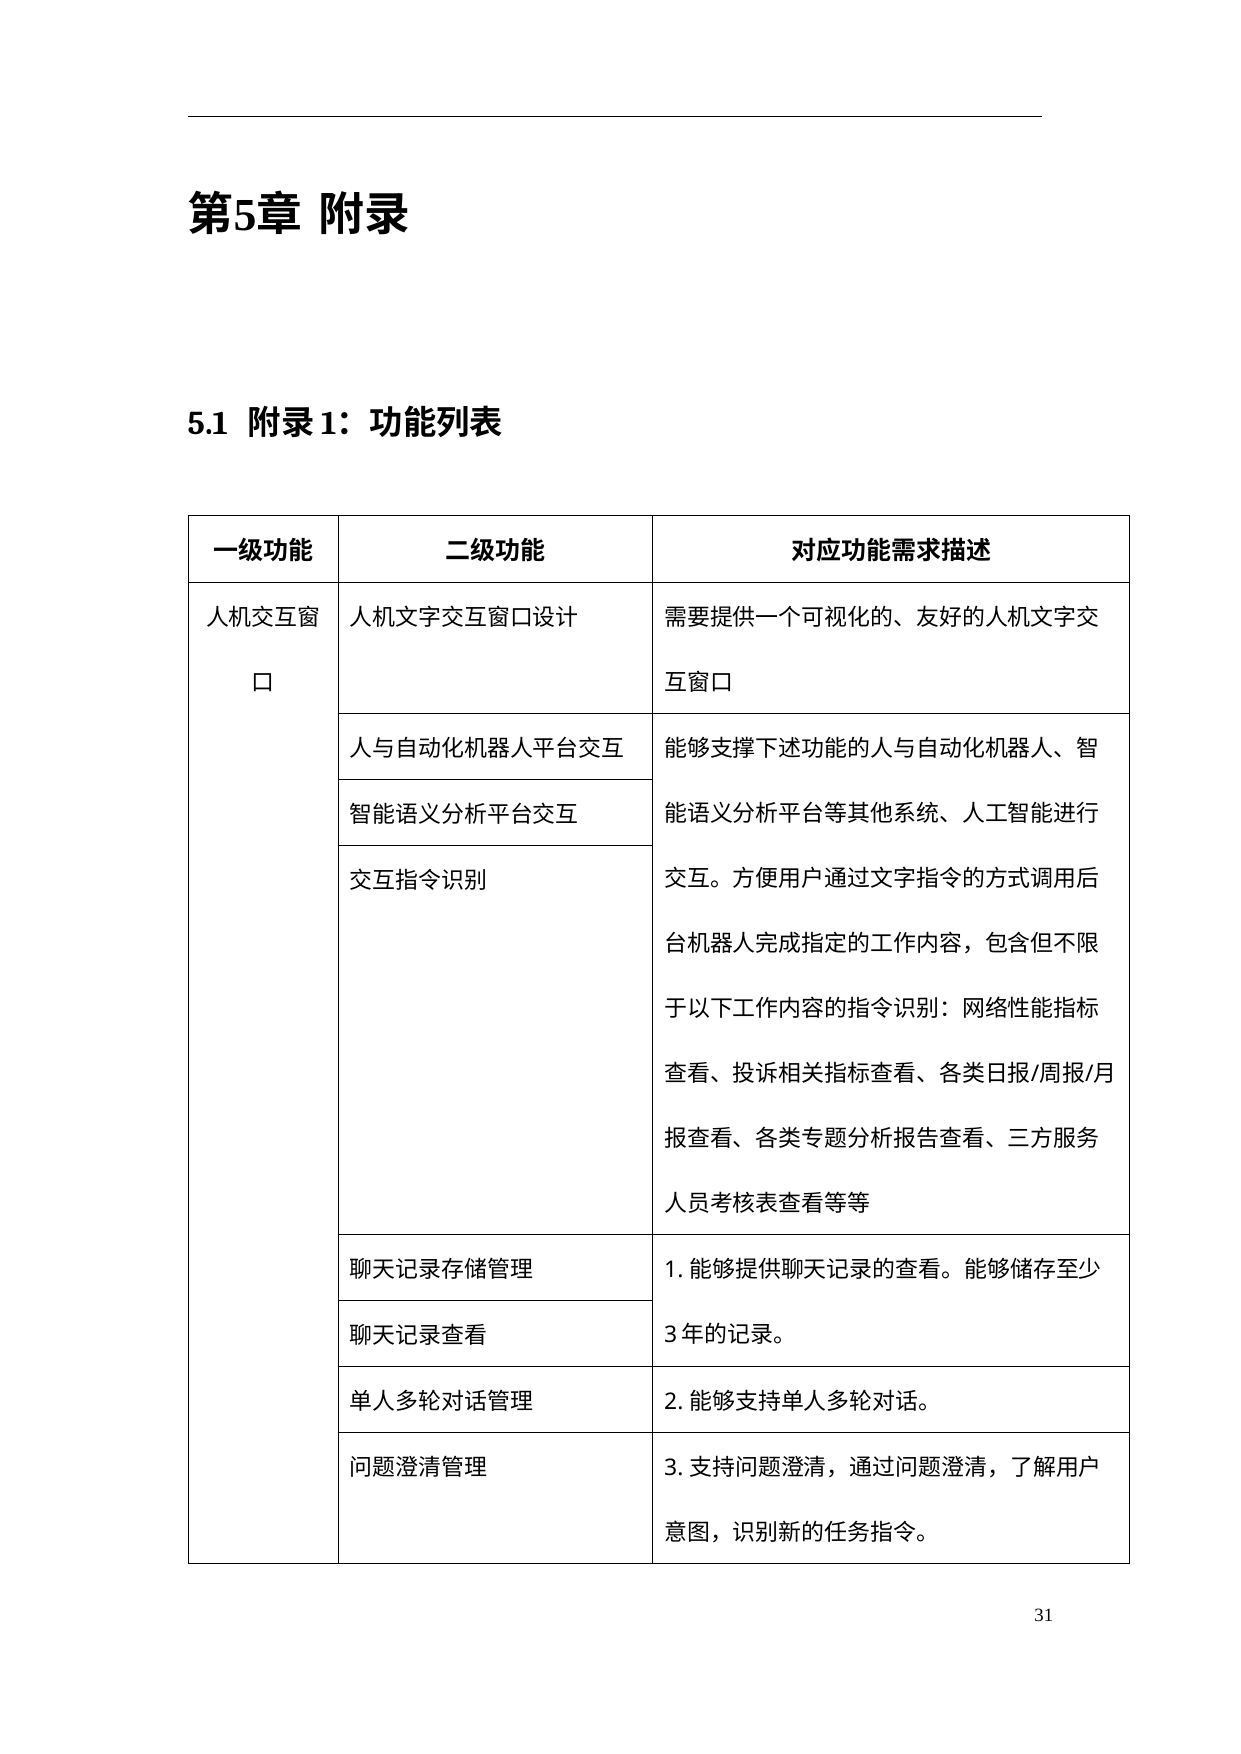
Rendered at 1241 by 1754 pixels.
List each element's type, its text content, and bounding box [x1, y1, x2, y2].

table_header 对应功能需求描述 [653, 516, 1129, 582]
subtitle 附录 [187, 162, 1053, 259]
table_cell 能够支撑下述功能的人与自动化机器人、智能语义分析平台等其他系统、人工智能进行交互。方便用户通过文字指令的方式调用后台机器人完成指定的工作内容，包含但不限于以下工作内容的指令识别：网络性能指标查看、投诉相关指标查看、各类日报/周报/月报查看、各类专题分析报告查看、三方服务人员考核表查看等等 [653, 714, 1129, 1234]
table_cell 交互指令识别 [339, 846, 652, 1234]
table_header 二级功能 [339, 516, 652, 582]
table_cell 需要提供一个可视化的、友好的人机文字交互窗口 [653, 583, 1129, 713]
subtitle 附录1：功能列表 [187, 387, 1053, 452]
table_cell 智能语义分析平台交互 [339, 780, 652, 845]
table_cell 人机文字交互窗口设计 [339, 583, 652, 713]
table_header 一级功能 [189, 516, 338, 582]
table_cell 1. 能够提供聊天记录的查看。能够储存至少3年的记录。 [653, 1235, 1129, 1366]
table_cell 问题澄清管理 [339, 1433, 652, 1563]
table_cell 3. 支持问题澄清，通过问题澄清，了解用户意图，识别新的任务指令。 [653, 1433, 1129, 1563]
table_cell 2. 能够支持单人多轮对话。 [653, 1367, 1129, 1432]
table_cell 人机交互窗口 [189, 583, 338, 1563]
table_cell 聊天记录存储管理 [339, 1235, 652, 1300]
table_cell 人与自动化机器人平台交互 [339, 714, 652, 779]
table_cell 单人多轮对话管理 [339, 1367, 652, 1432]
table_cell 聊天记录查看 [339, 1301, 652, 1366]
